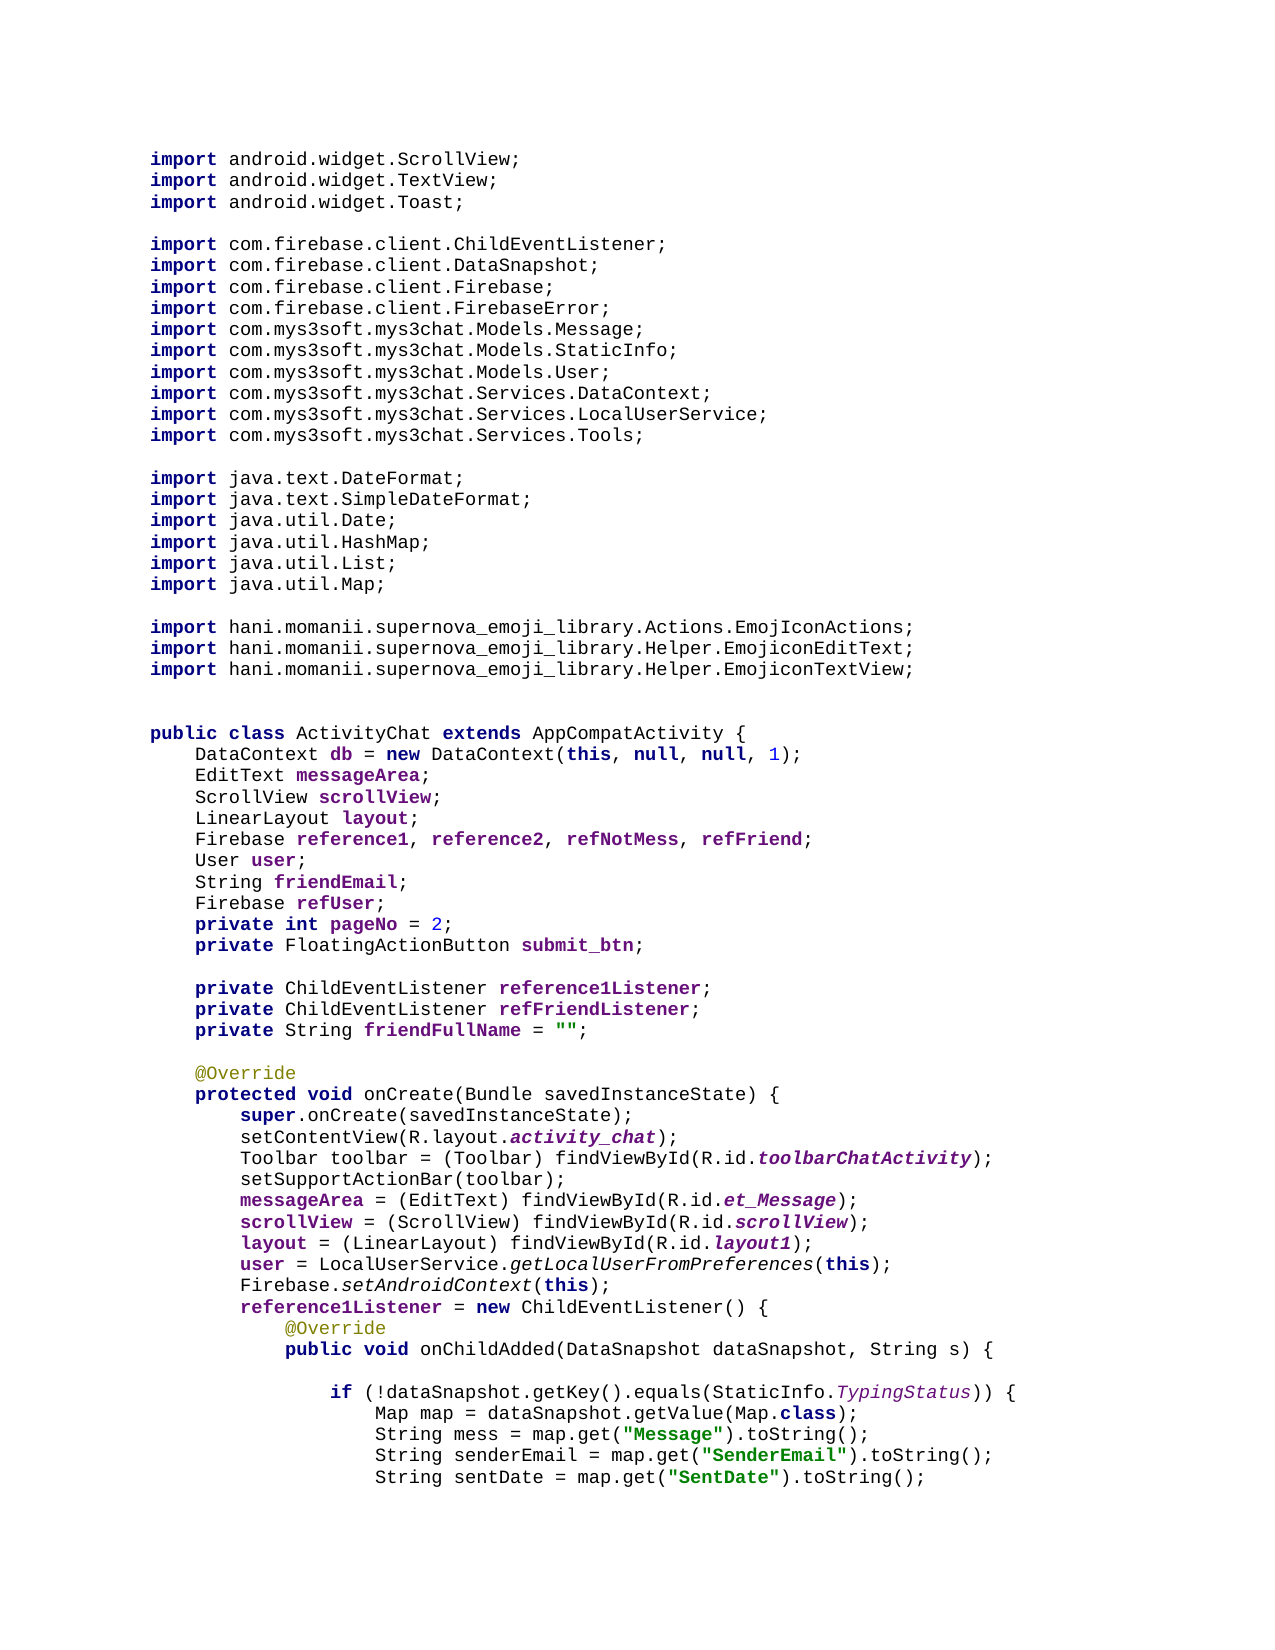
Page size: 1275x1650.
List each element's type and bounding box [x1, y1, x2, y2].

text [150, 150, 1125, 1489]
